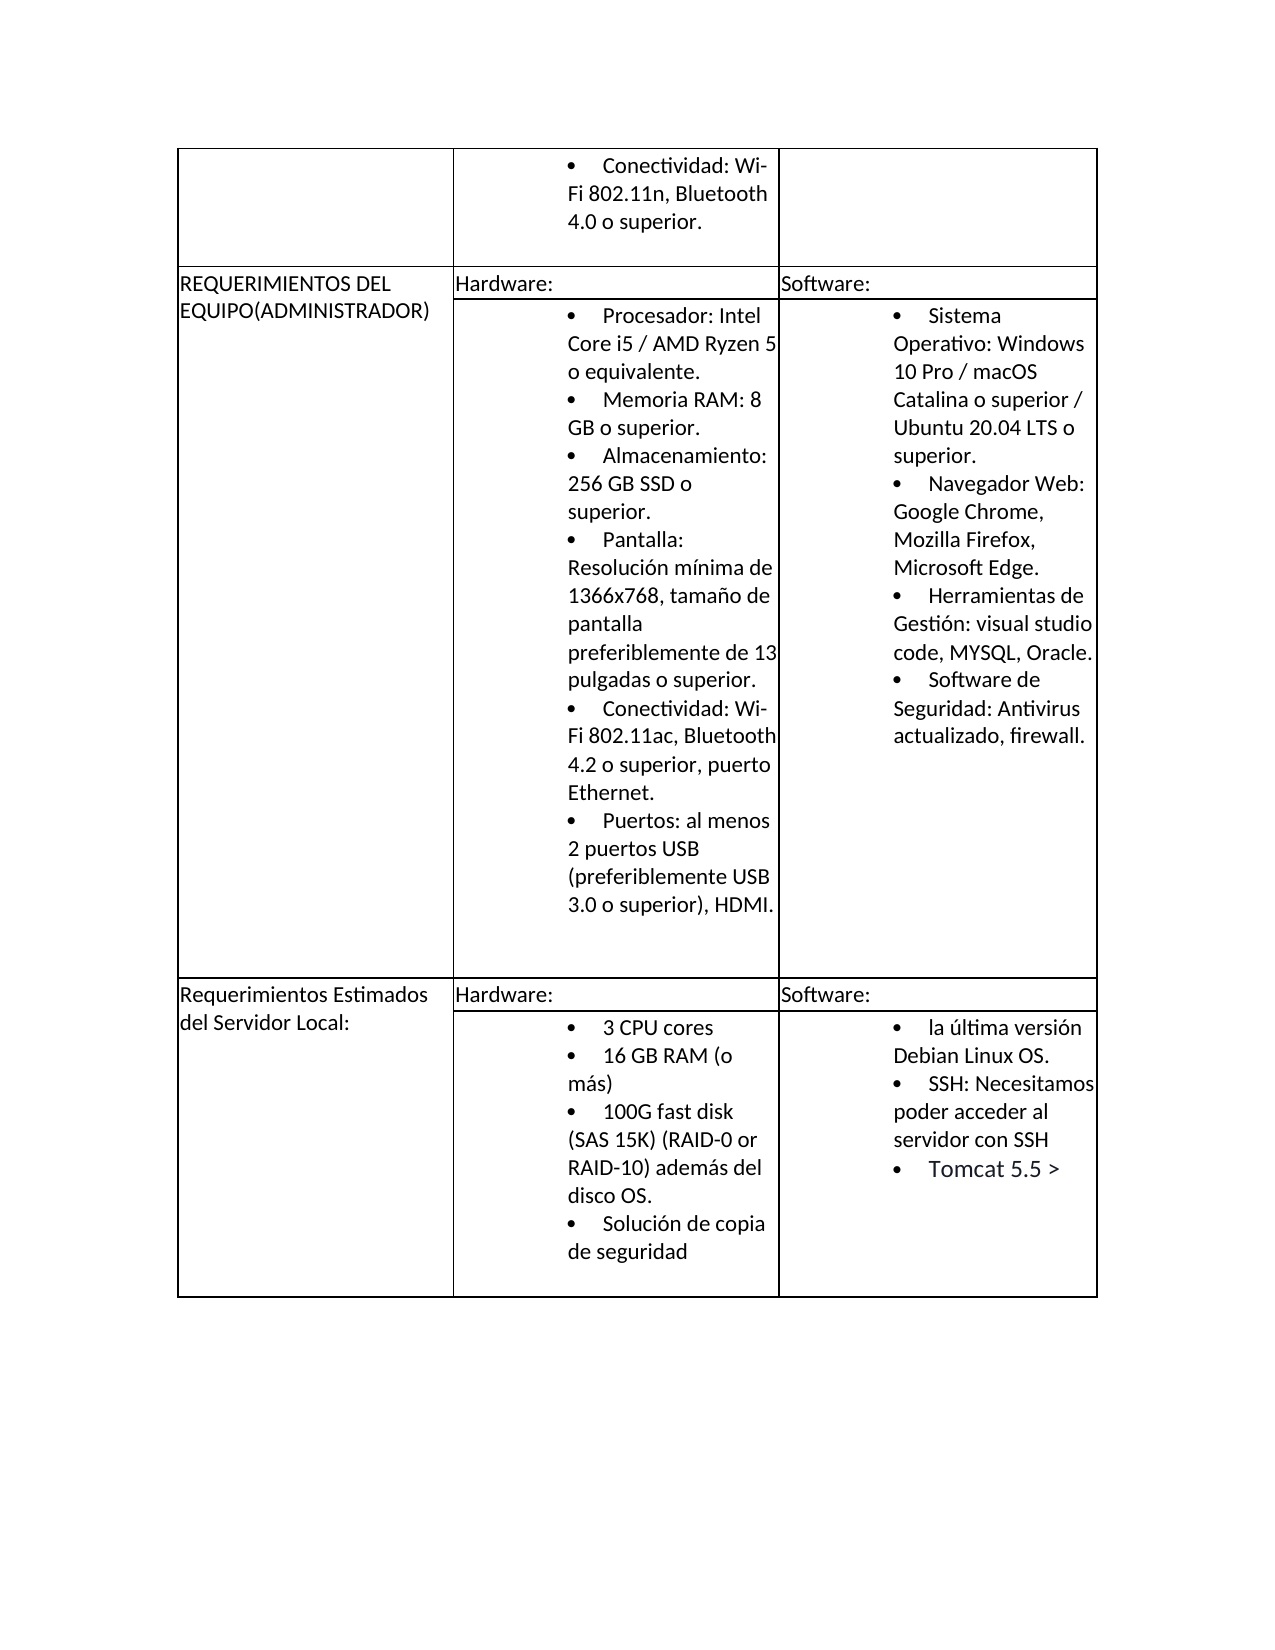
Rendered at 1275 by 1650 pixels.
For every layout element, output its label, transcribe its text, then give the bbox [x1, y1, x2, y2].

table_cell Hardware: [454, 267, 778, 298]
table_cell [454, 149, 778, 266]
table_cell Software: [780, 979, 1096, 1010]
table_cell Sistema Operativo: Windows 10 Pro / macOS Catalina o superior / Ubuntu 20.04 LTS o superior. Navegador Web: Google Chrome, Mozilla Firefox, Microsoft Edge. Herramientas de Gestión: visual studio code, MYSQL, Oracle. Software de Seguridad: Antivirus actualizado, firewall. [780, 300, 1096, 977]
table_cell Procesador: Intel Core i5 / AMD Ryzen 5 o equivalente. Memoria RAM: 8 GB o superior. Almacenamiento: 256 GB SSD o superior. Pantalla: Resolución mínima de 1366x768, tamaño de pantalla preferiblemente de 13 pulgadas o superior. Conectividad: Wi-Fi 802.11ac, Bluetooth 4.2 o superior, puerto Ethernet. Puertos: al menos 2 puertos USB (preferiblemente USB 3.0 o superior), HDMI. [454, 300, 778, 977]
table_cell la última versión Debian Linux OS. SSH: Necesitamos poder acceder al servidor con SSH Tomcat 5.5 > [780, 1012, 1096, 1296]
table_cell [780, 149, 1096, 266]
table_cell 3 CPU cores 16 GB RAM (o más) 100G fast disk (SAS 15K) (RAID-0 or RAID-10) además del disco OS. Solución de copia de seguridad [454, 1012, 778, 1296]
table_cell Requerimientos Estimados del Servidor Local: [179, 979, 453, 1296]
table_cell REQUERIMIENTOS DEL EQUIPO(ADMINISTRADOR) [179, 267, 453, 977]
table_cell Software: [780, 267, 1096, 298]
table_cell Hardware: [454, 979, 778, 1010]
